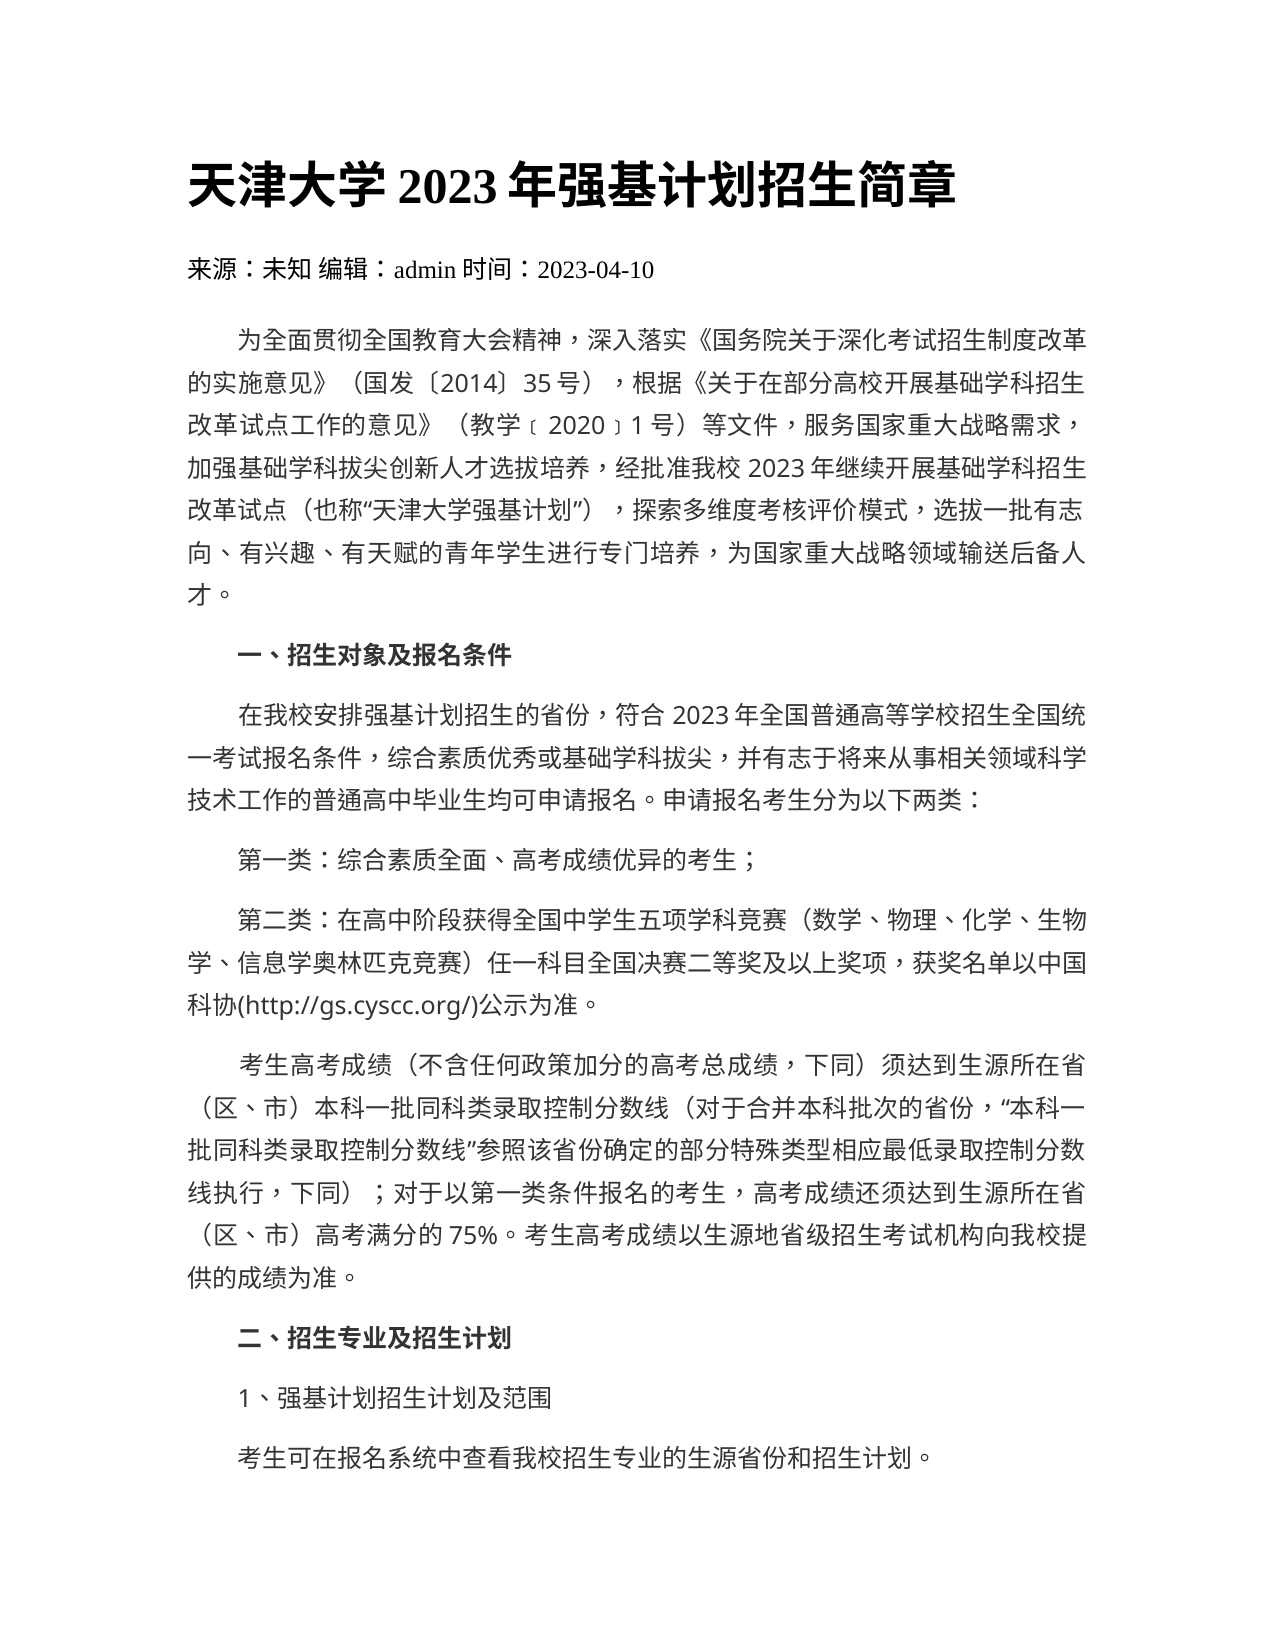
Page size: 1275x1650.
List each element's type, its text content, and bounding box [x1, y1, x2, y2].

text 二、招生专业及招生计划 [187, 1312, 1087, 1354]
text 在我校安排强基计划招生的省份，符合2023年全国普通高等学校招生全国统一考试报名条件，综合素质优秀或基础学科拔尖，并有志于将来从事相关领域科学技术工作的普通高中毕业生均可申请报名。申请报名考生分为以下两类： [187, 689, 1087, 817]
text 考生可在报名系统中查看我校招生专业的生源省份和招生计划。 [187, 1432, 1087, 1474]
text 1、强基计划招生计划及范围 [187, 1372, 1087, 1414]
text 来源：未知 编辑：admin 时间：2023-04-10 [187, 252, 1087, 286]
text 为全面贯彻全国教育大会精神，深入落实《国务院关于深化考试招生制度改革的实施意见》（国发〔2014〕35号），根据《关于在部分高校开展基础学科招生改革试点工作的意见》（教学﹝2020﹞1号）等文件，服务国家重大战略需求，加强基础学科拔尖创新人才选拔培养，经批准我校2023年继续开展基础学科招生改革试点（也称“天津大学强基计划”），探索多维度考核评价模式，选拔一批有志向、有兴趣、有天赋的青年学生进行专门培养，为国家重大战略领域输送后备人才。 [187, 314, 1087, 612]
text 第一类：综合素质全面、高考成绩优异的考生； [187, 834, 1087, 877]
subtitle 天津大学2023年强基计划招生简章 [187, 150, 1087, 218]
text 考生高考成绩（不含任何政策加分的高考总成绩，下同）须达到生源所在省（区、市）本科一批同科类录取控制分数线（对于合并本科批次的省份，“本科一批同科类录取控制分数线”参照该省份确定的部分特殊类型相应最低录取控制分数线执行，下同）；对于以第一类条件报名的考生，高考成绩还须达到生源所在省（区、市）高考满分的75%。考生高考成绩以生源地省级招生考试机构向我校提供的成绩为准。 [187, 1039, 1087, 1294]
text 一、招生对象及报名条件 [187, 629, 1087, 672]
text 第二类：在高中阶段获得全国中学生五项学科竞赛（数学、物理、化学、生物学、信息学奥林匹克竞赛）任一科目全国决赛二等奖及以上奖项，获奖名单以中国科协(http://gs.cyscc.org/)公示为准。 [187, 894, 1087, 1022]
